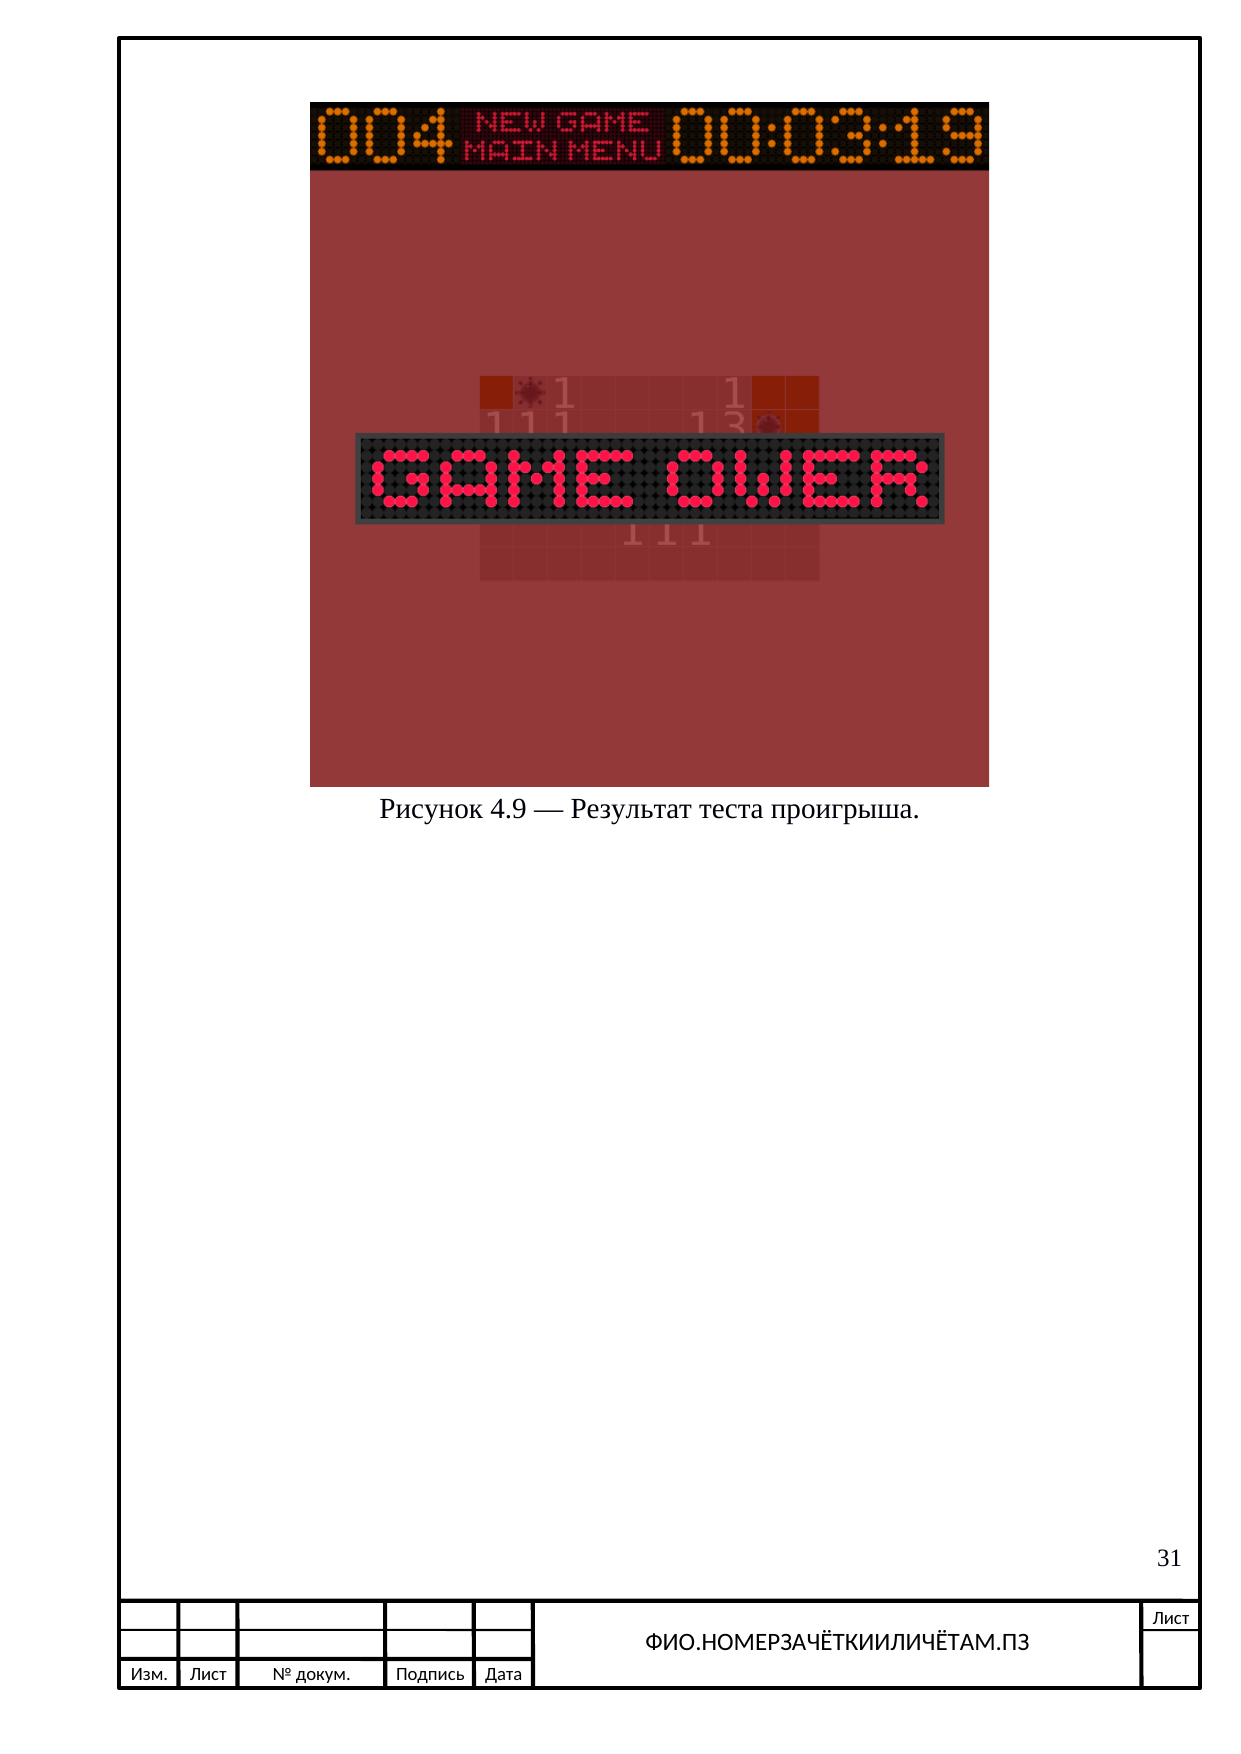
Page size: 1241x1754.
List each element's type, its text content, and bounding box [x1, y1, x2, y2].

picture [310, 102, 990, 787]
